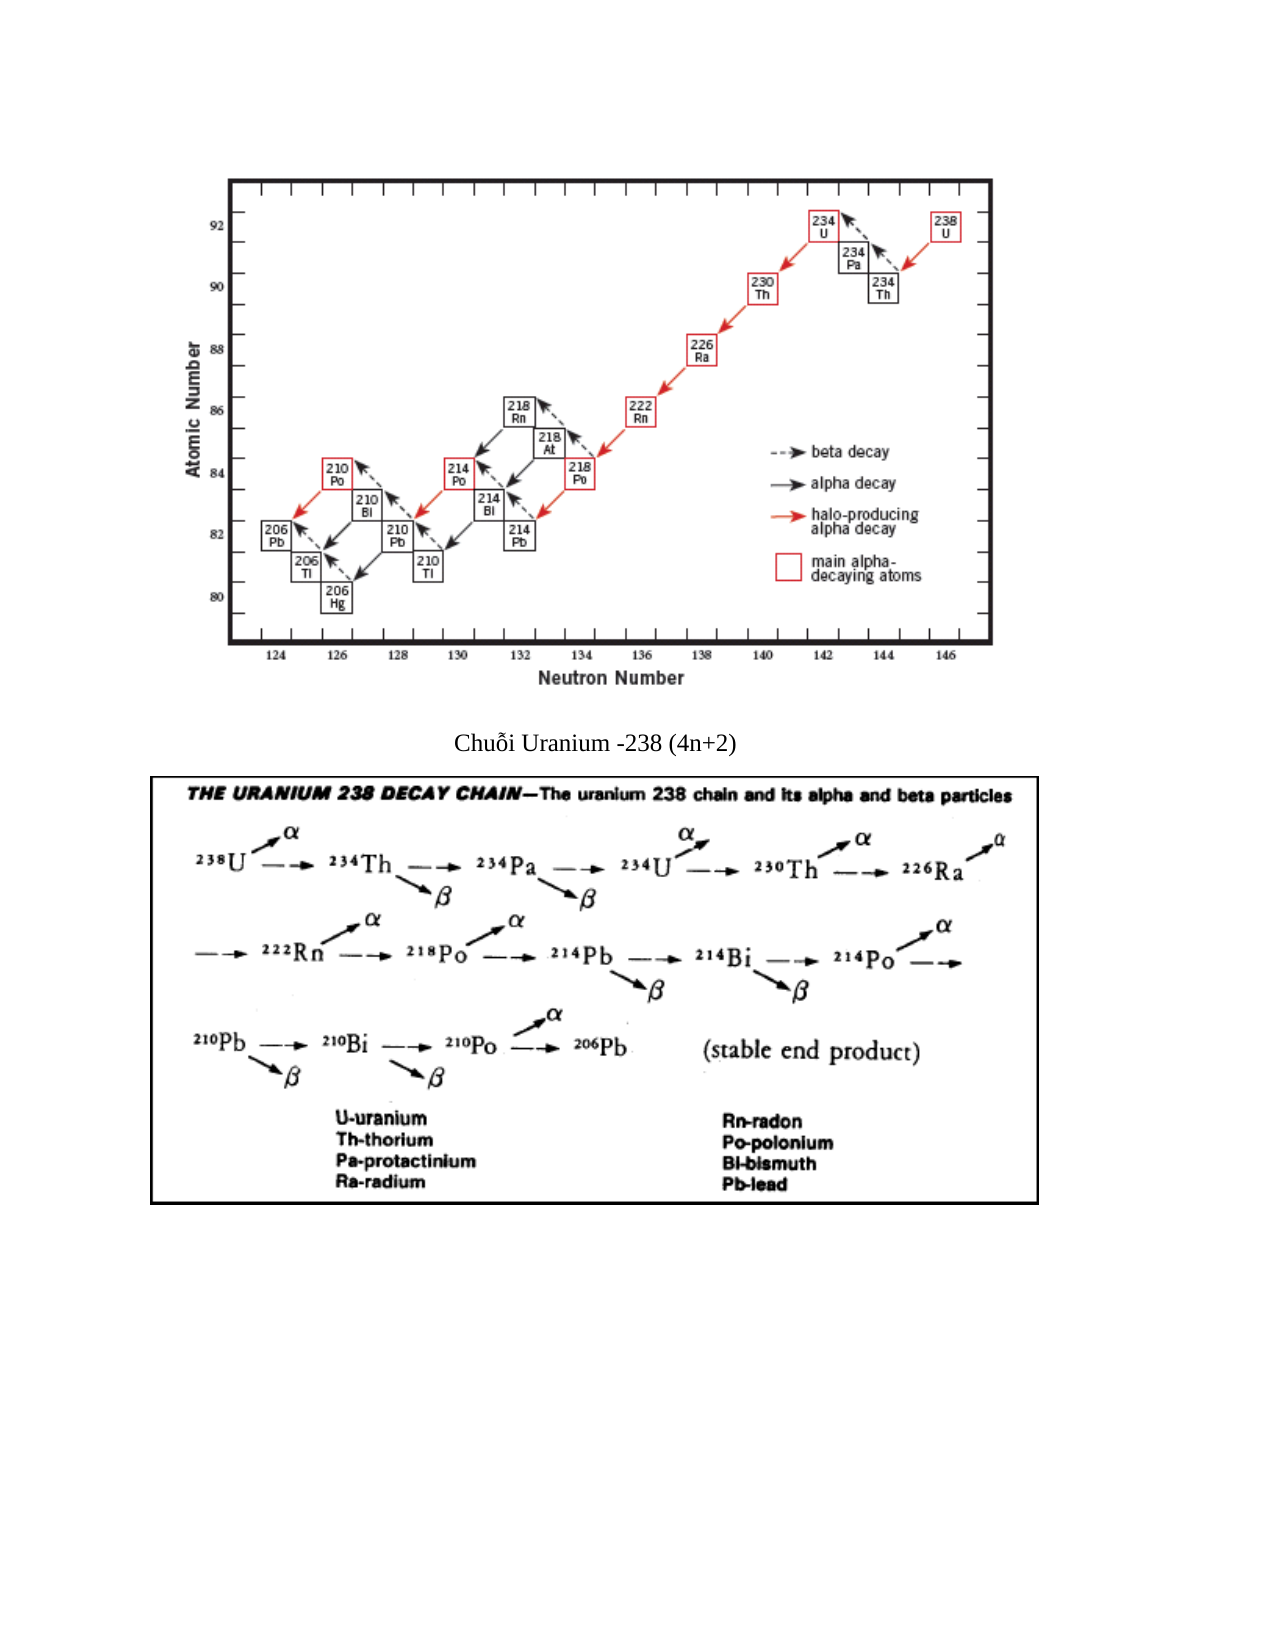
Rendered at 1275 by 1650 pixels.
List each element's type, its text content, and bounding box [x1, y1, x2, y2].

picture [165, 150, 1026, 710]
picture [150, 776, 1039, 1205]
text Chuỗi Uranium -238 (4n+2) [66, 728, 1125, 757]
